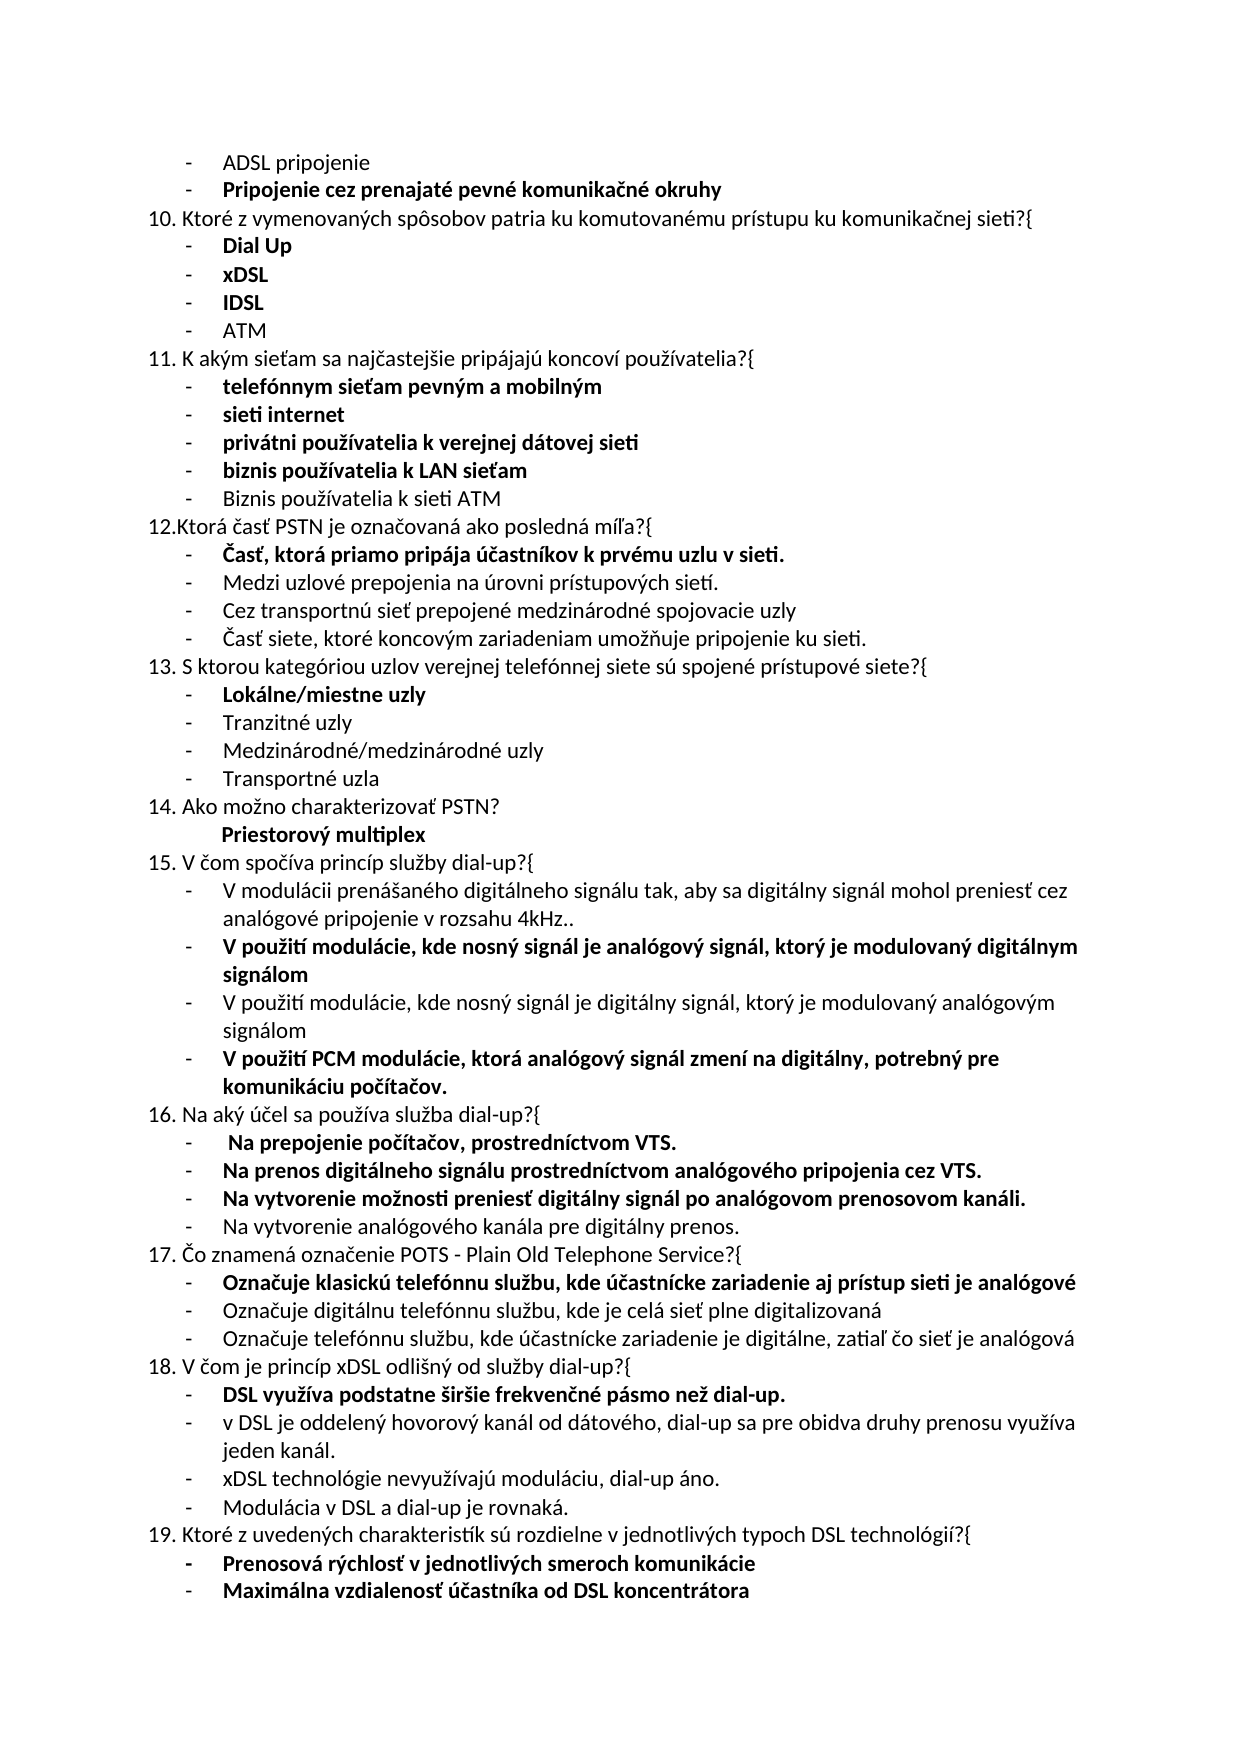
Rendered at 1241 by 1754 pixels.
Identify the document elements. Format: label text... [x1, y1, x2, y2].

list V modulácii prenášaného digitálneho signálu tak, aby sa digitálny signál mohol preniesť cez analógové pripojenie v rozsahu 4kHz.. [185, 876, 1093, 932]
list Označuje digitálnu telefónnu službu, kde je celá sieť plne digitalizovaná [185, 1296, 1093, 1324]
list Časť siete, ktoré koncovým zariadeniam umožňuje pripojenie ku sieti. [185, 624, 1093, 652]
list Maximálna vzdialenosť účastníka od DSL koncentrátora [185, 1577, 1093, 1605]
list Transportné uzla [185, 764, 1093, 792]
list Biznis používatelia k sieti ATM [185, 484, 1093, 512]
text 16. Na aký účel sa používa služba dial-up?{ [148, 1100, 1093, 1128]
list ADSL pripojenie [185, 148, 1093, 176]
list V použití PCM modulácie, ktorá analógový signál zmení na digitálny, potrebný pre komunikáciu počítačov. [185, 1044, 1093, 1100]
text 17. Čo znamená označenie POTS - Plain Old Telephone Service?{ [148, 1240, 1093, 1268]
list V použití modulácie, kde nosný signál je analógový signál, ktorý je modulovaný digitálnym signálom [185, 932, 1093, 988]
list Časť, ktorá priamo pripája účastníkov k prvému uzlu v sieti. [185, 540, 1093, 568]
list privátni používatelia k verejnej dátovej sieti [185, 428, 1093, 456]
list Medzi uzlové prepojenia na úrovni prístupových sietí. [185, 568, 1093, 596]
list Pripojenie cez prenajaté pevné komunikačné okruhy [185, 176, 1093, 204]
list ATM [185, 316, 1093, 344]
list Označuje klasickú telefónnu službu, kde účastnícke zariadenie aj prístup sieti je analógové [185, 1268, 1093, 1296]
text 10. Ktoré z vymenovaných spôsobov patria ku komutovanému prístupu ku komunikačnej sieti?{ [148, 204, 1093, 232]
list V použití modulácie, kde nosný signál je digitálny signál, ktorý je modulovaný analógovým signálom [185, 988, 1093, 1044]
list Modulácia v DSL a dial-up je rovnaká. [185, 1493, 1093, 1521]
text 12.Ktorá časť PSTN je označovaná ako posledná míľa?{ [148, 512, 1093, 540]
list Na prepojenie počítačov, prostredníctvom VTS. [185, 1128, 1093, 1156]
list v DSL je oddelený hovorový kanál od dátového, dial-up sa pre obidva druhy prenosu využíva jeden kanál. [185, 1408, 1093, 1464]
list IDSL [185, 288, 1093, 316]
list Cez transportnú sieť prepojené medzinárodné spojovacie uzly [185, 596, 1093, 624]
list xDSL [185, 260, 1093, 288]
list Na prenos digitálneho signálu prostredníctvom analógového pripojenia cez VTS. [185, 1156, 1093, 1184]
list telefónnym sieťam pevným a mobilným [185, 372, 1093, 400]
list Lokálne/miestne uzly [185, 680, 1093, 708]
list Označuje telefónnu službu, kde účastnícke zariadenie je digitálne, zatiaľ čo sieť je analógová [185, 1324, 1093, 1352]
text 14. Ako možno charakterizovať PSTN? [148, 792, 1093, 820]
list Dial Up [185, 232, 1093, 260]
text 15. V čom spočíva princíp služby dial-up?{ [148, 848, 1093, 876]
list DSL využíva podstatne širšie frekvenčné pásmo než dial-up. [185, 1381, 1093, 1408]
text 19. Ktoré z uvedených charakteristík sú rozdielne v jednotlivých typoch DSL technológií?{ [148, 1521, 1093, 1549]
text Priestorový multiplex [148, 820, 1093, 848]
list Tranzitné uzly [185, 708, 1093, 736]
text 18. V čom je princíp xDSL odlišný od služby dial-up?{ [148, 1352, 1093, 1381]
list Medzinárodné/medzinárodné uzly [185, 736, 1093, 764]
list sieti internet [185, 400, 1093, 428]
list Prenosová rýchlosť v jednotlivých smeroch komunikácie [185, 1549, 1093, 1577]
text 13. S ktorou kategóriou uzlov verejnej telefónnej siete sú spojené prístupové siete?{ [148, 652, 1093, 680]
list biznis používatelia k LAN sieťam [185, 456, 1093, 484]
list Na vytvorenie analógového kanála pre digitálny prenos. [185, 1212, 1093, 1240]
list Na vytvorenie možnosti preniesť digitálny signál po analógovom prenosovom kanáli. [185, 1184, 1093, 1212]
list xDSL technológie nevyužívajú moduláciu, dial-up áno. [185, 1464, 1093, 1493]
text 11. K akým sieťam sa najčastejšie pripájajú koncoví používatelia?{ [148, 344, 1093, 372]
